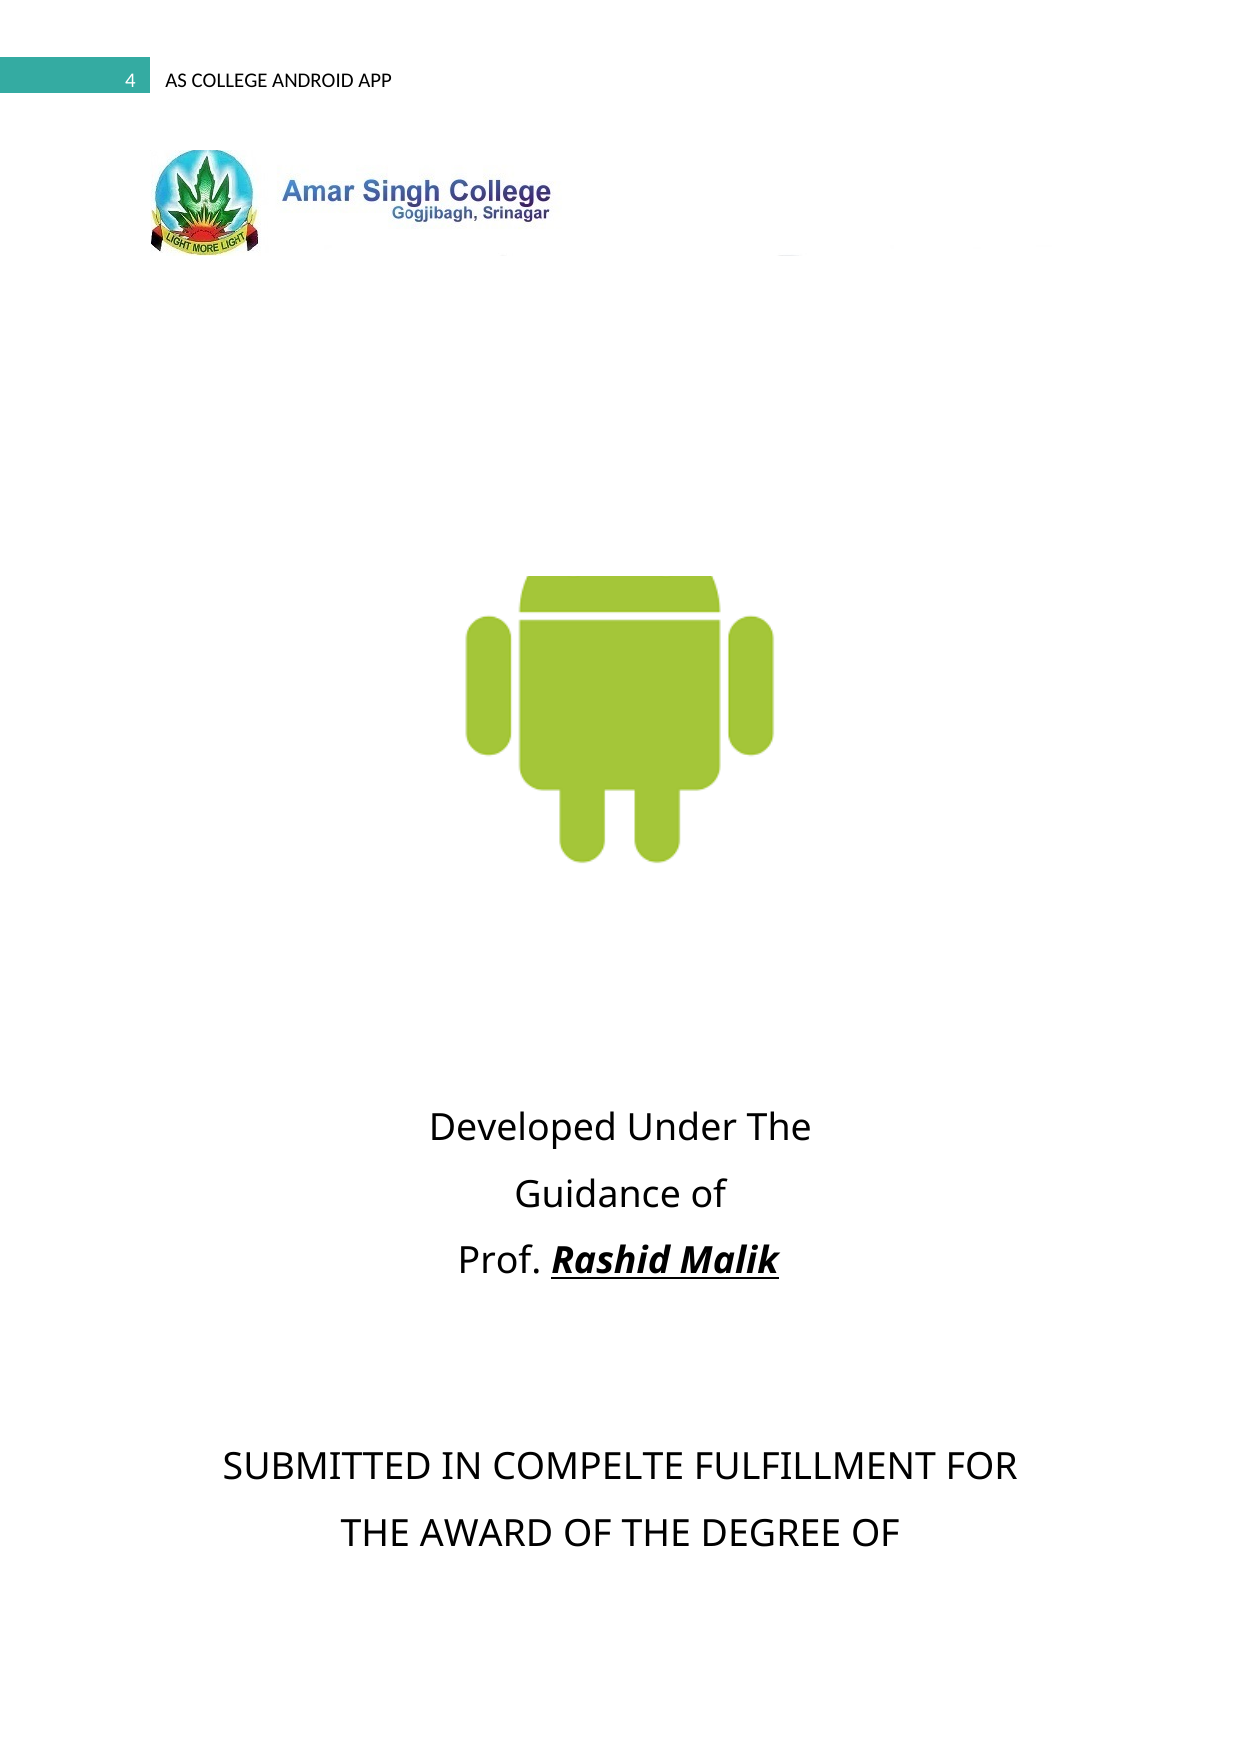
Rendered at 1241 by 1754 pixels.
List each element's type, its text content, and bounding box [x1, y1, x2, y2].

text SUBMITTED IN COMPELTE FULFILLMENT FOR [150, 1442, 1090, 1488]
text Prof. Rashid Malik [150, 1237, 1090, 1283]
picture [458, 576, 782, 871]
text Developed Under The [150, 1103, 1090, 1149]
picture [150, 150, 1091, 256]
text Guidance of [150, 1170, 1090, 1216]
text THE AWARD OF THE DEGREE OF [150, 1509, 1090, 1555]
